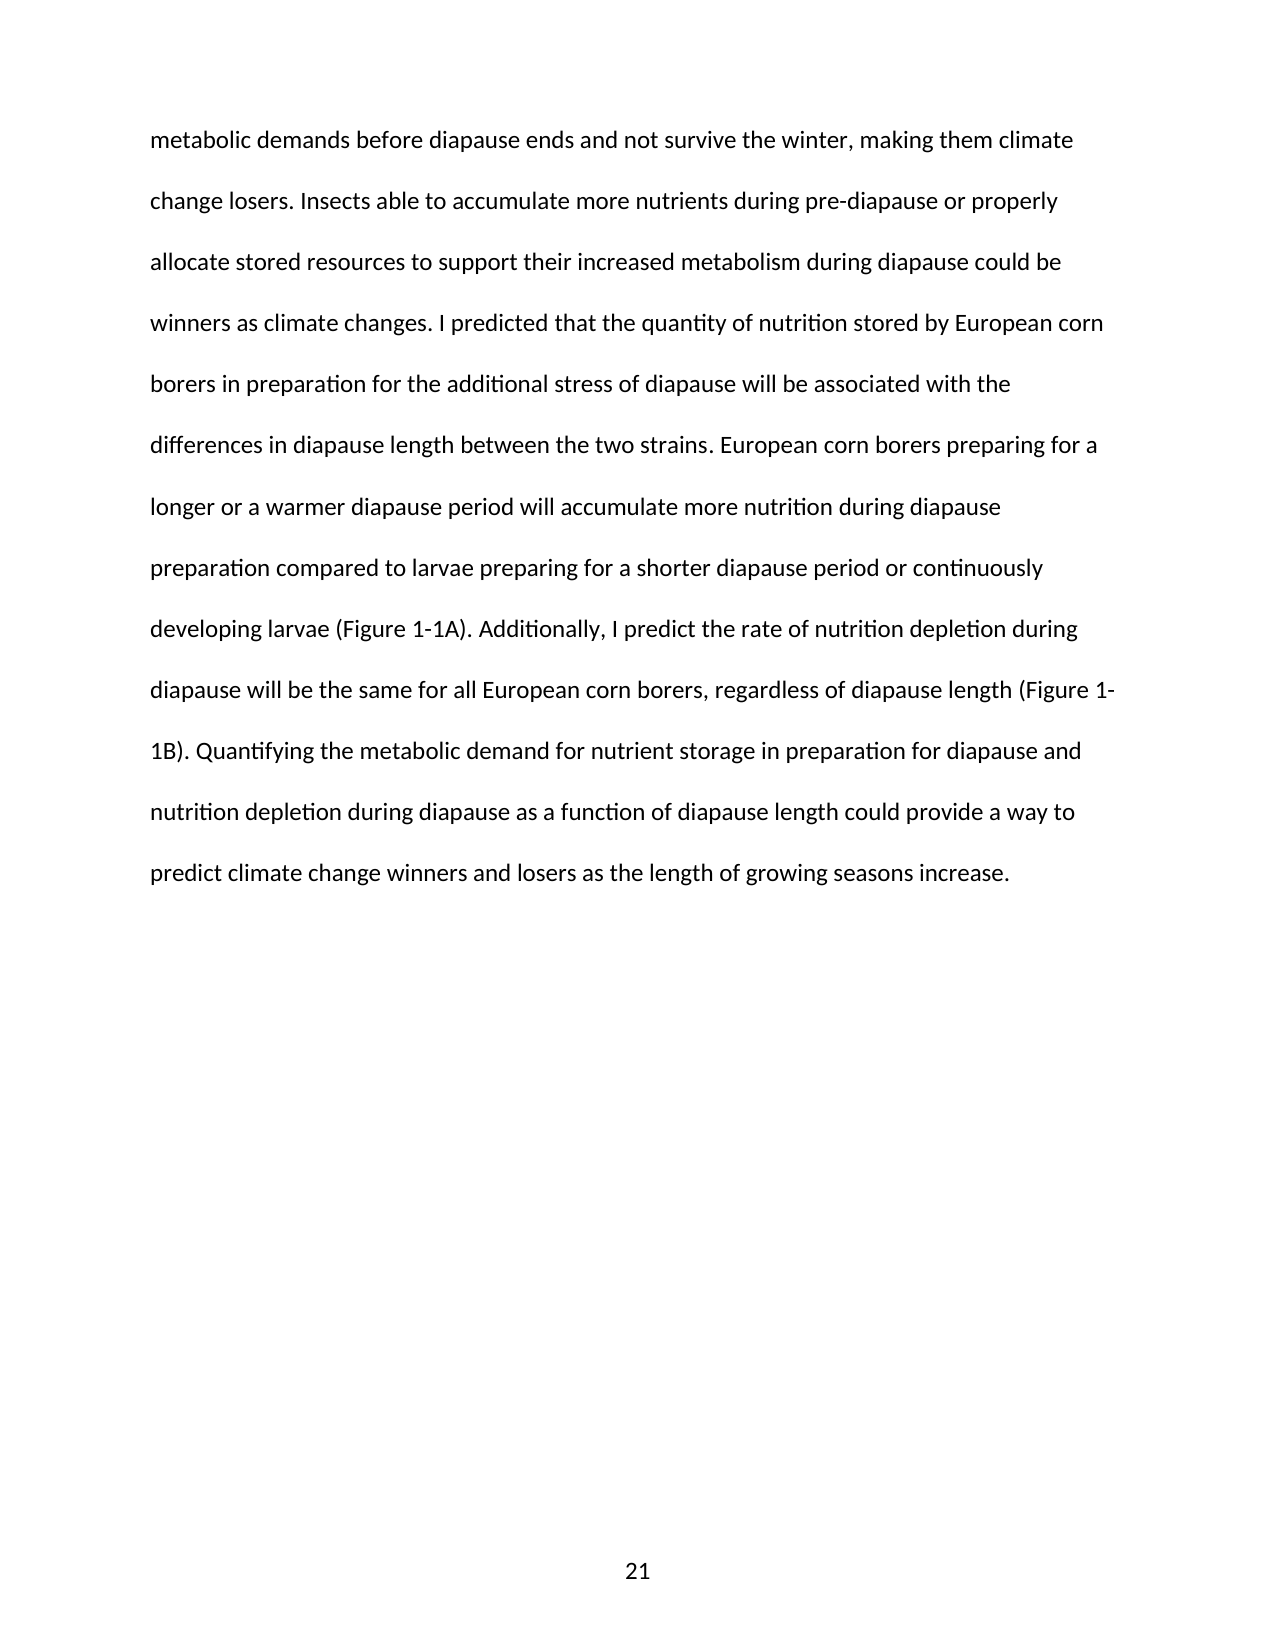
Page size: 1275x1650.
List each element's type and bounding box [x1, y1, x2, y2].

text [150, 124, 1124, 887]
